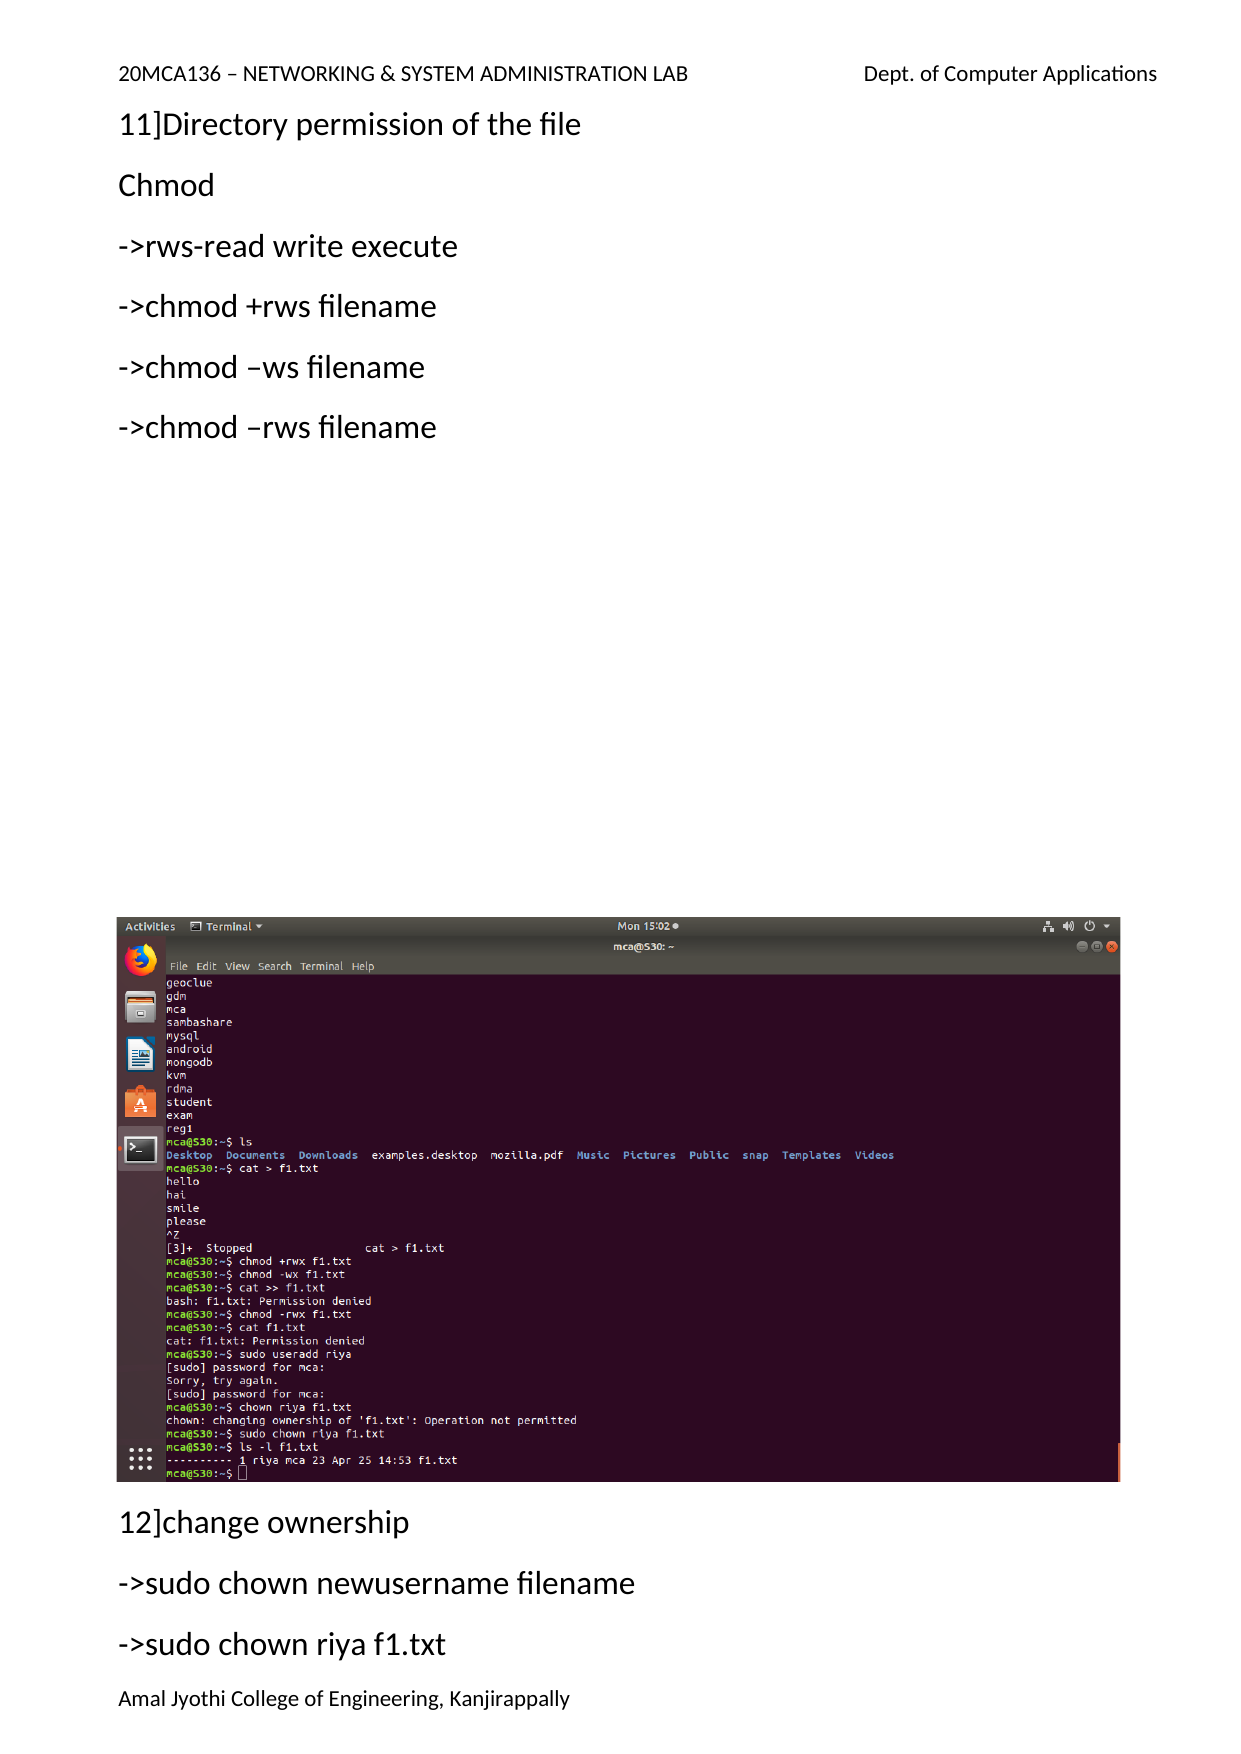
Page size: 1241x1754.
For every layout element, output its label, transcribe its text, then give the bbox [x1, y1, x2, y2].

text ->sudo chown riya f1.txt [118, 1622, 1167, 1663]
text ->chmod +rws filename [118, 285, 1167, 326]
picture [116, 917, 1121, 1482]
text ->rws-read write execute [118, 225, 1167, 265]
text ->chmod –rws filename [118, 407, 1167, 447]
text Chmod [118, 164, 1167, 205]
text 11]Directory permission of the file [118, 103, 1167, 144]
text ->chmod –ws filename [118, 346, 1167, 387]
text ->sudo chown newusername filename [118, 1562, 1167, 1603]
